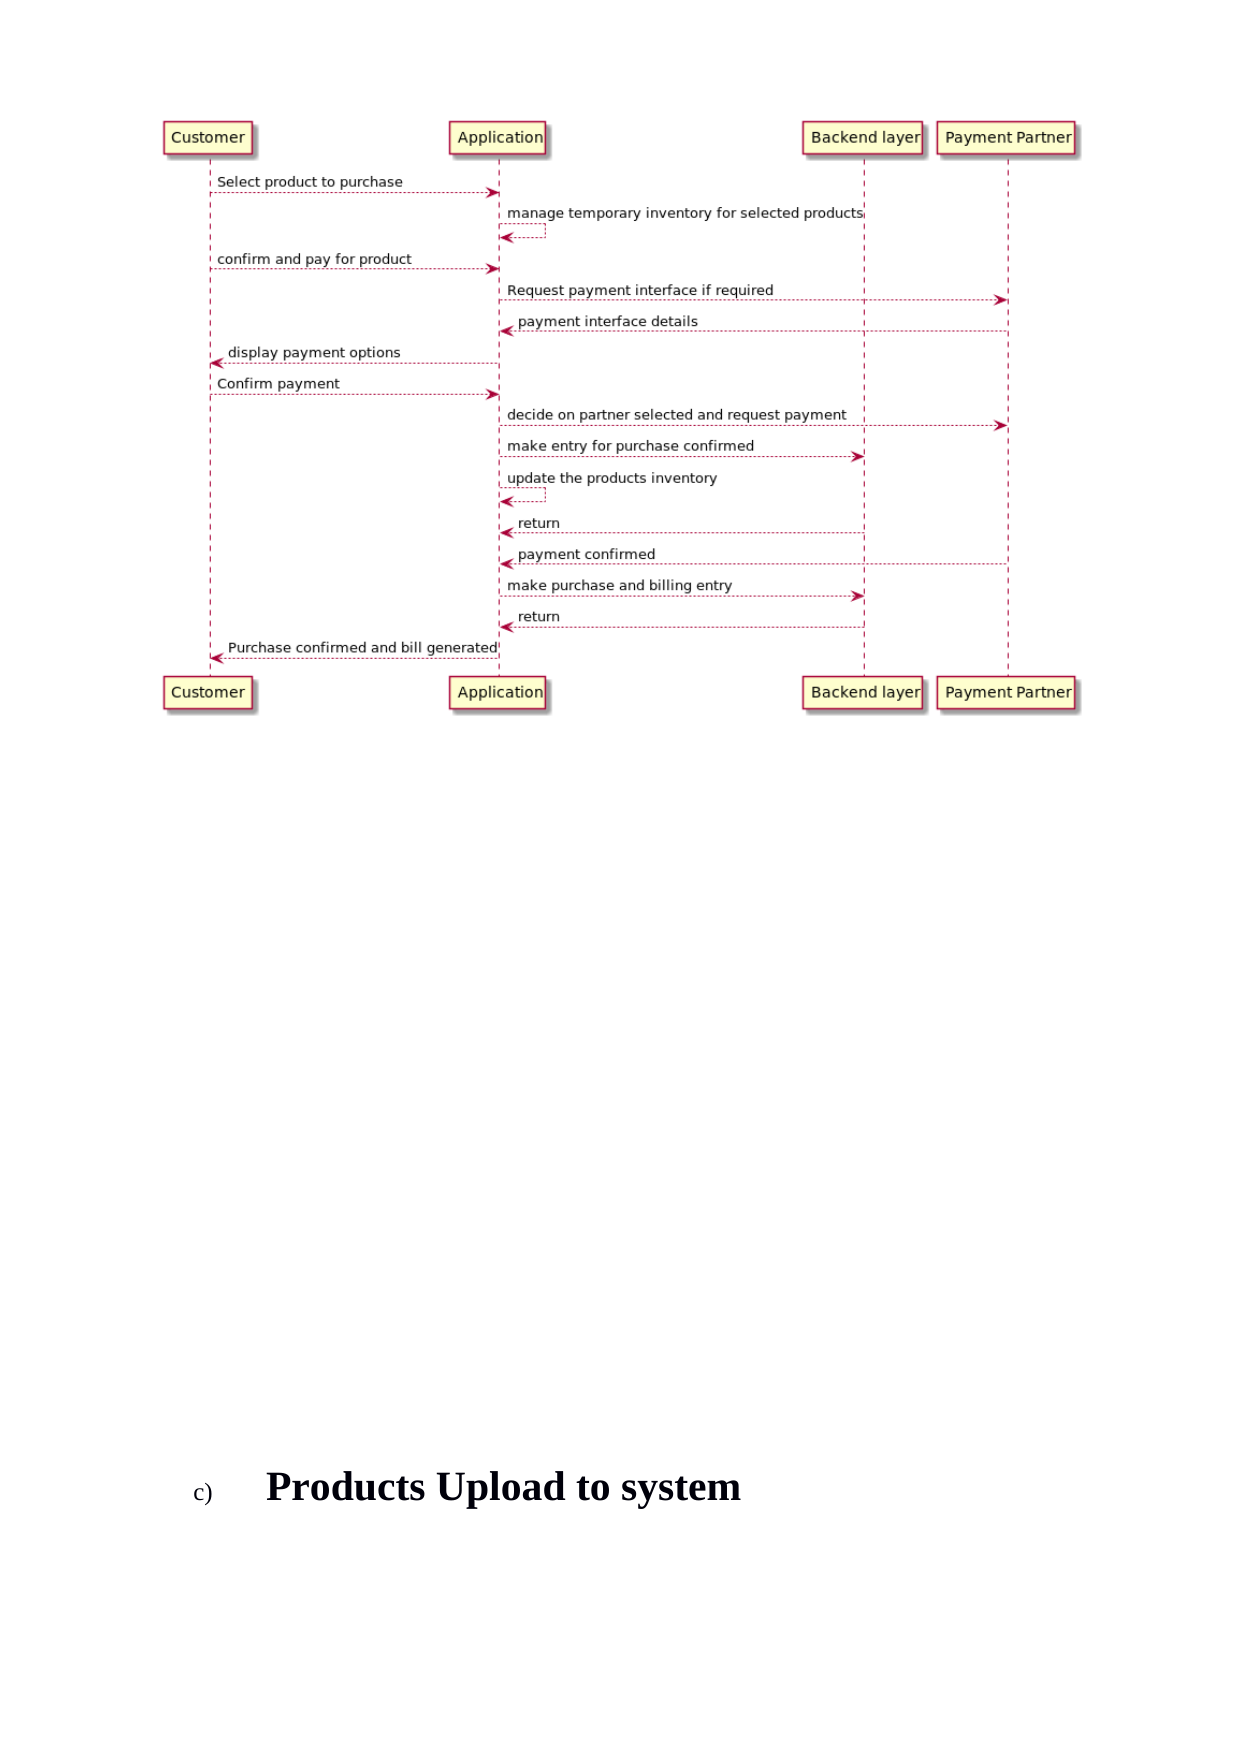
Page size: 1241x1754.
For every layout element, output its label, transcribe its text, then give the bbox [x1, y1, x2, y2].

picture [155, 118, 1085, 719]
list Products Upload to system [193, 1462, 1122, 1509]
